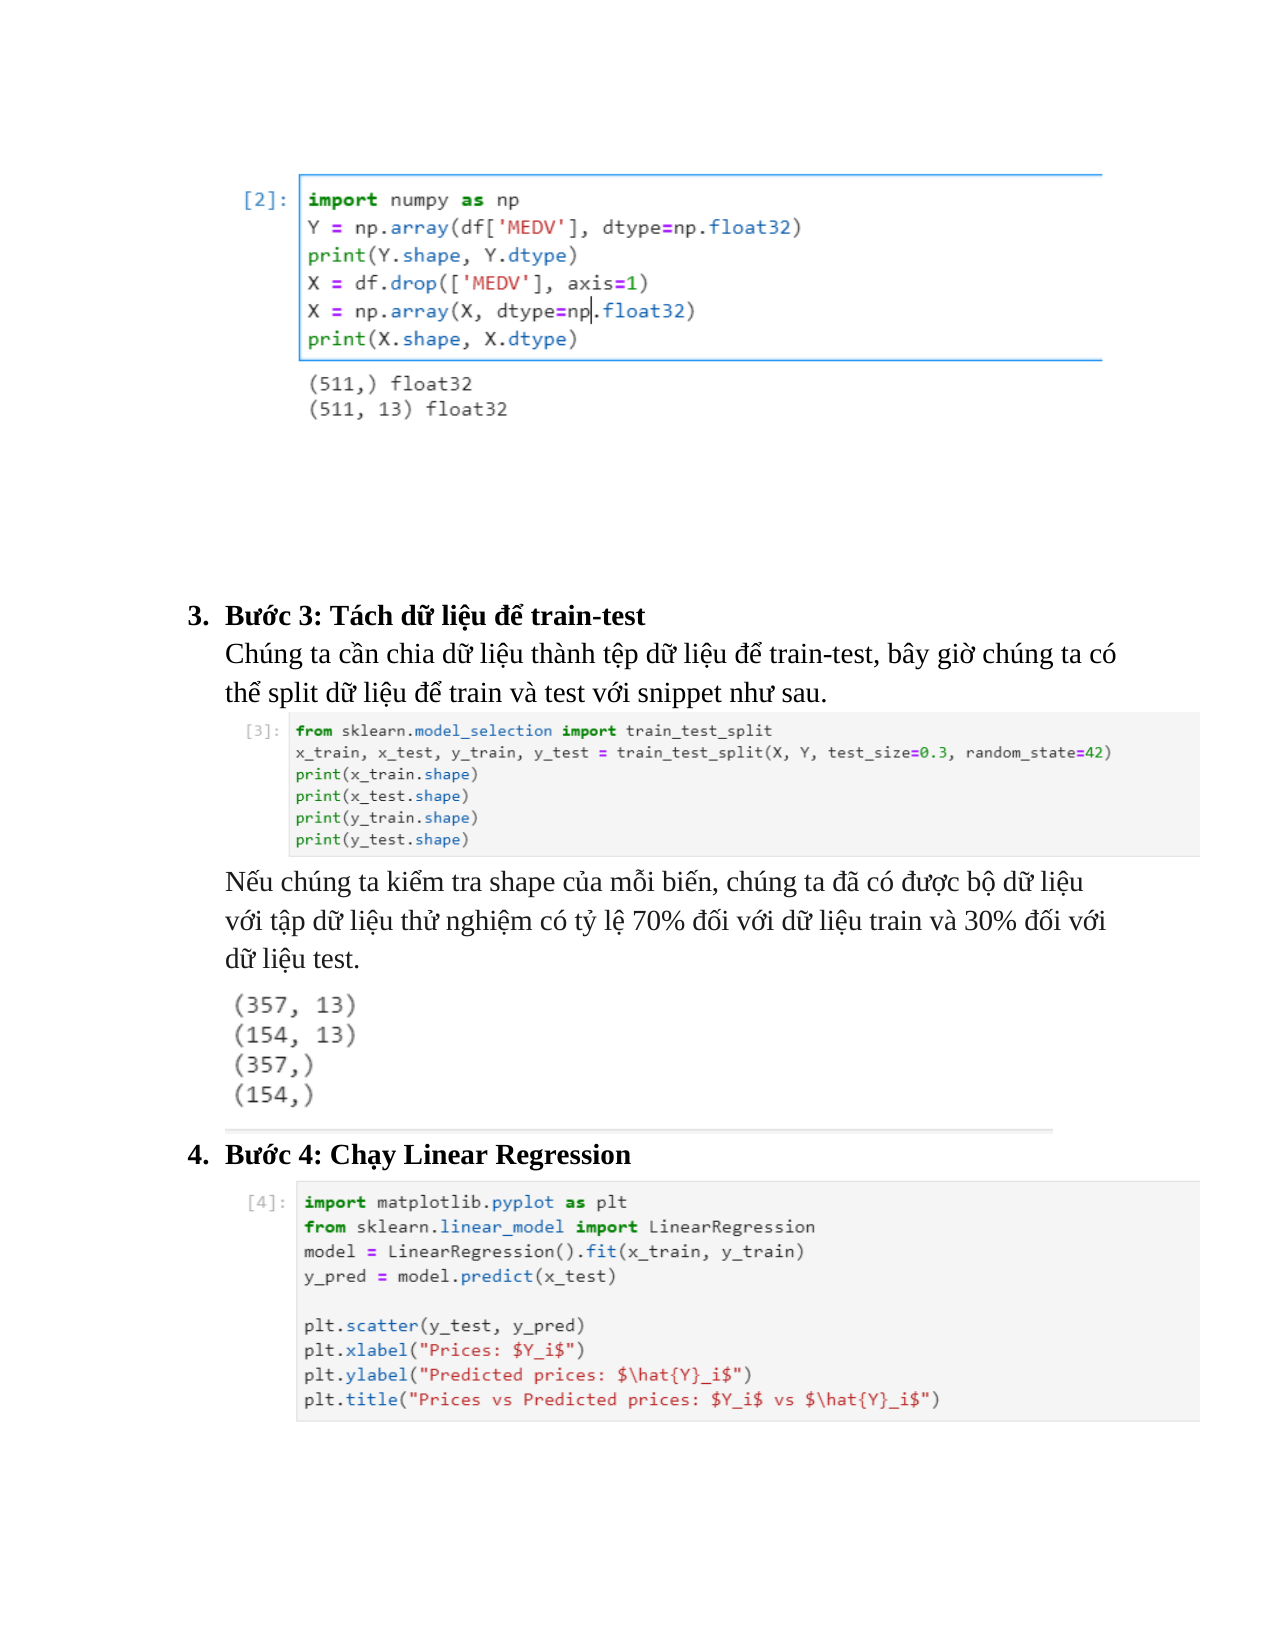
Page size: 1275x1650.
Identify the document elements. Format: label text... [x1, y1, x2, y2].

picture [225, 712, 1200, 861]
list Chúng ta cần chia dữ liệu thành tệp dữ liệu để train-test, bây giờ chúng ta có thể split dữ liệu để train và test với snippet như sau. [225, 636, 1125, 712]
list Bước 3: Tách dữ liệu để train-test [187, 598, 1125, 631]
picture [225, 150, 1103, 437]
picture [225, 1176, 1200, 1430]
list Bước 4: Chạy Linear Regression [187, 1137, 1125, 1171]
list Nếu chúng ta kiểm tra shape của mỗi biến, chúng ta đã có được bộ dữ liệu với tập dữ liệu thử nghiệm có tỷ lệ 70% đối với dữ liệu train và 30% đối với dữ liệu test. [225, 864, 1125, 975]
picture [225, 980, 1054, 1134]
